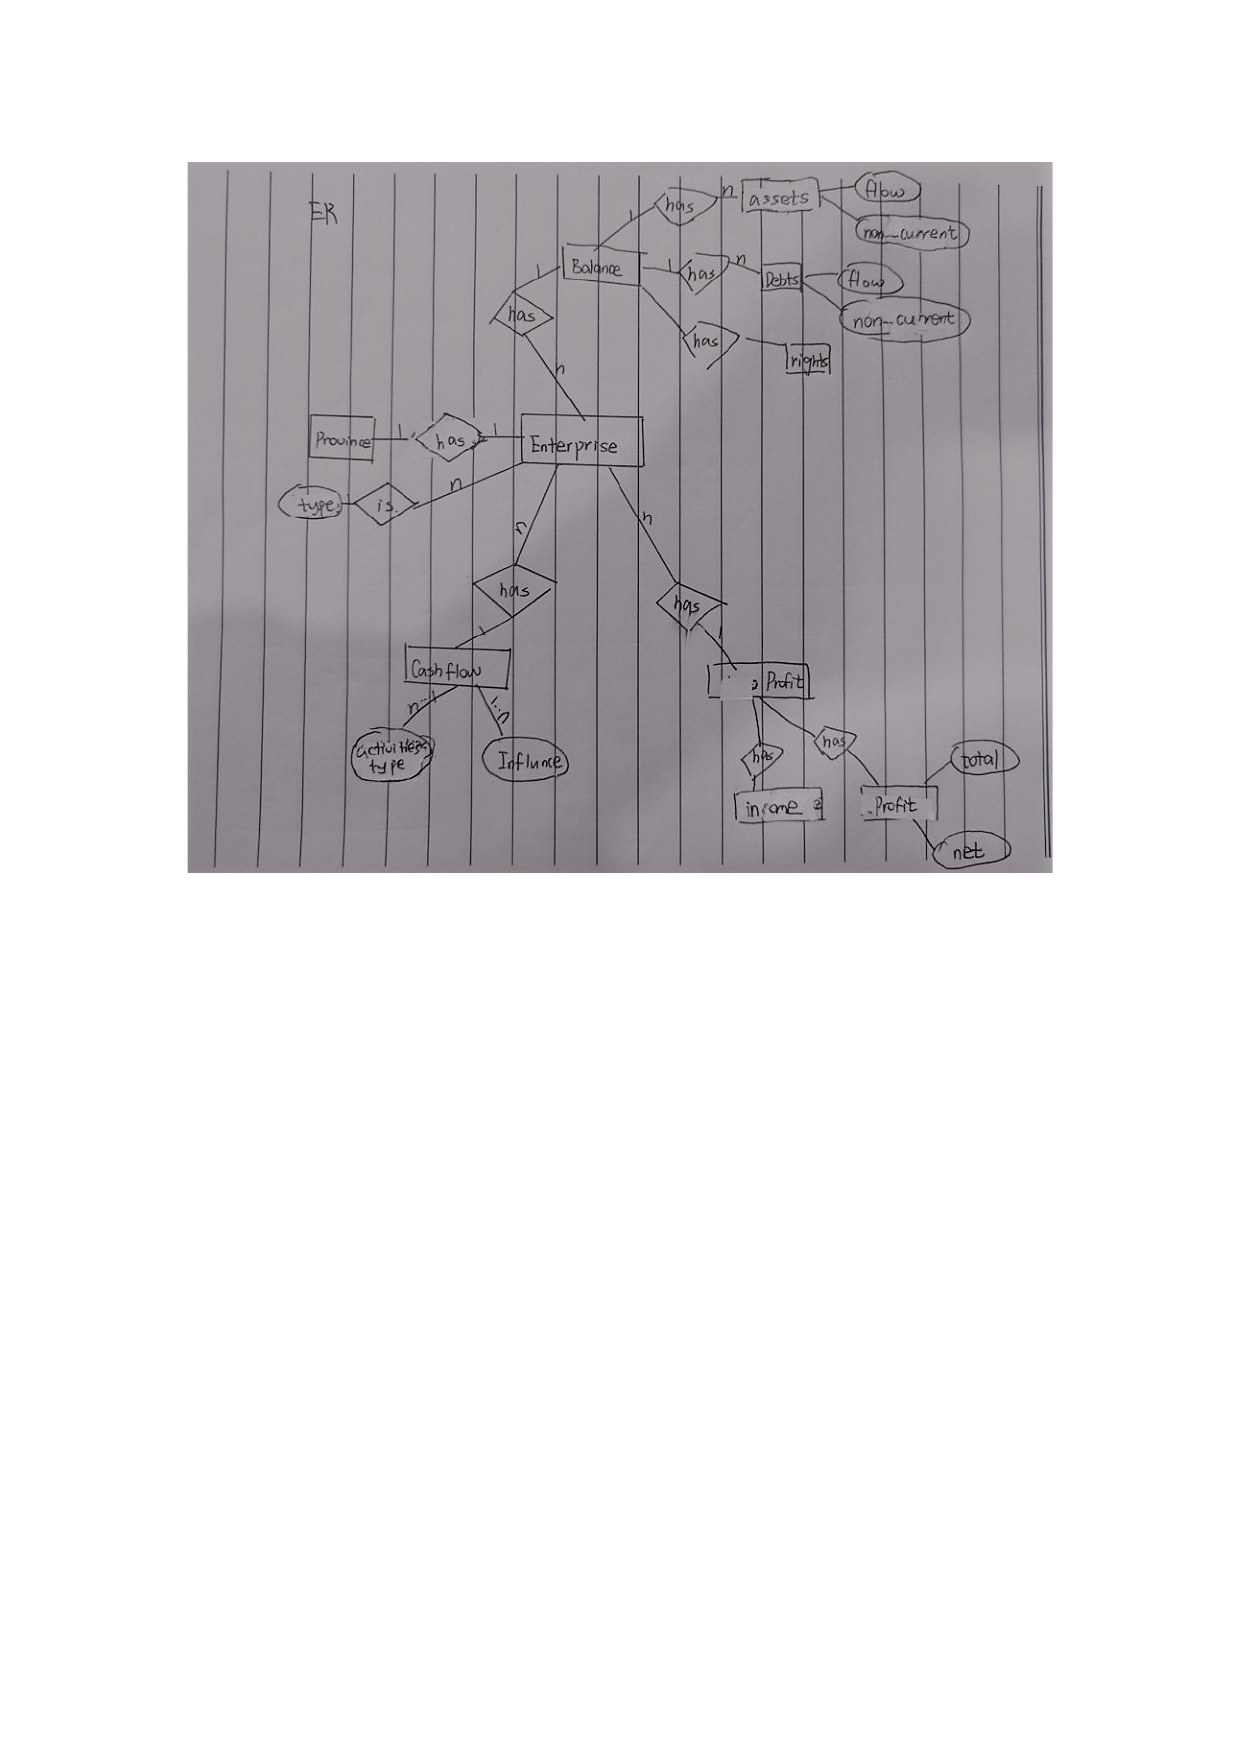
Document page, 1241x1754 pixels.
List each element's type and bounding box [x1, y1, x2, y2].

picture [187, 162, 1053, 873]
